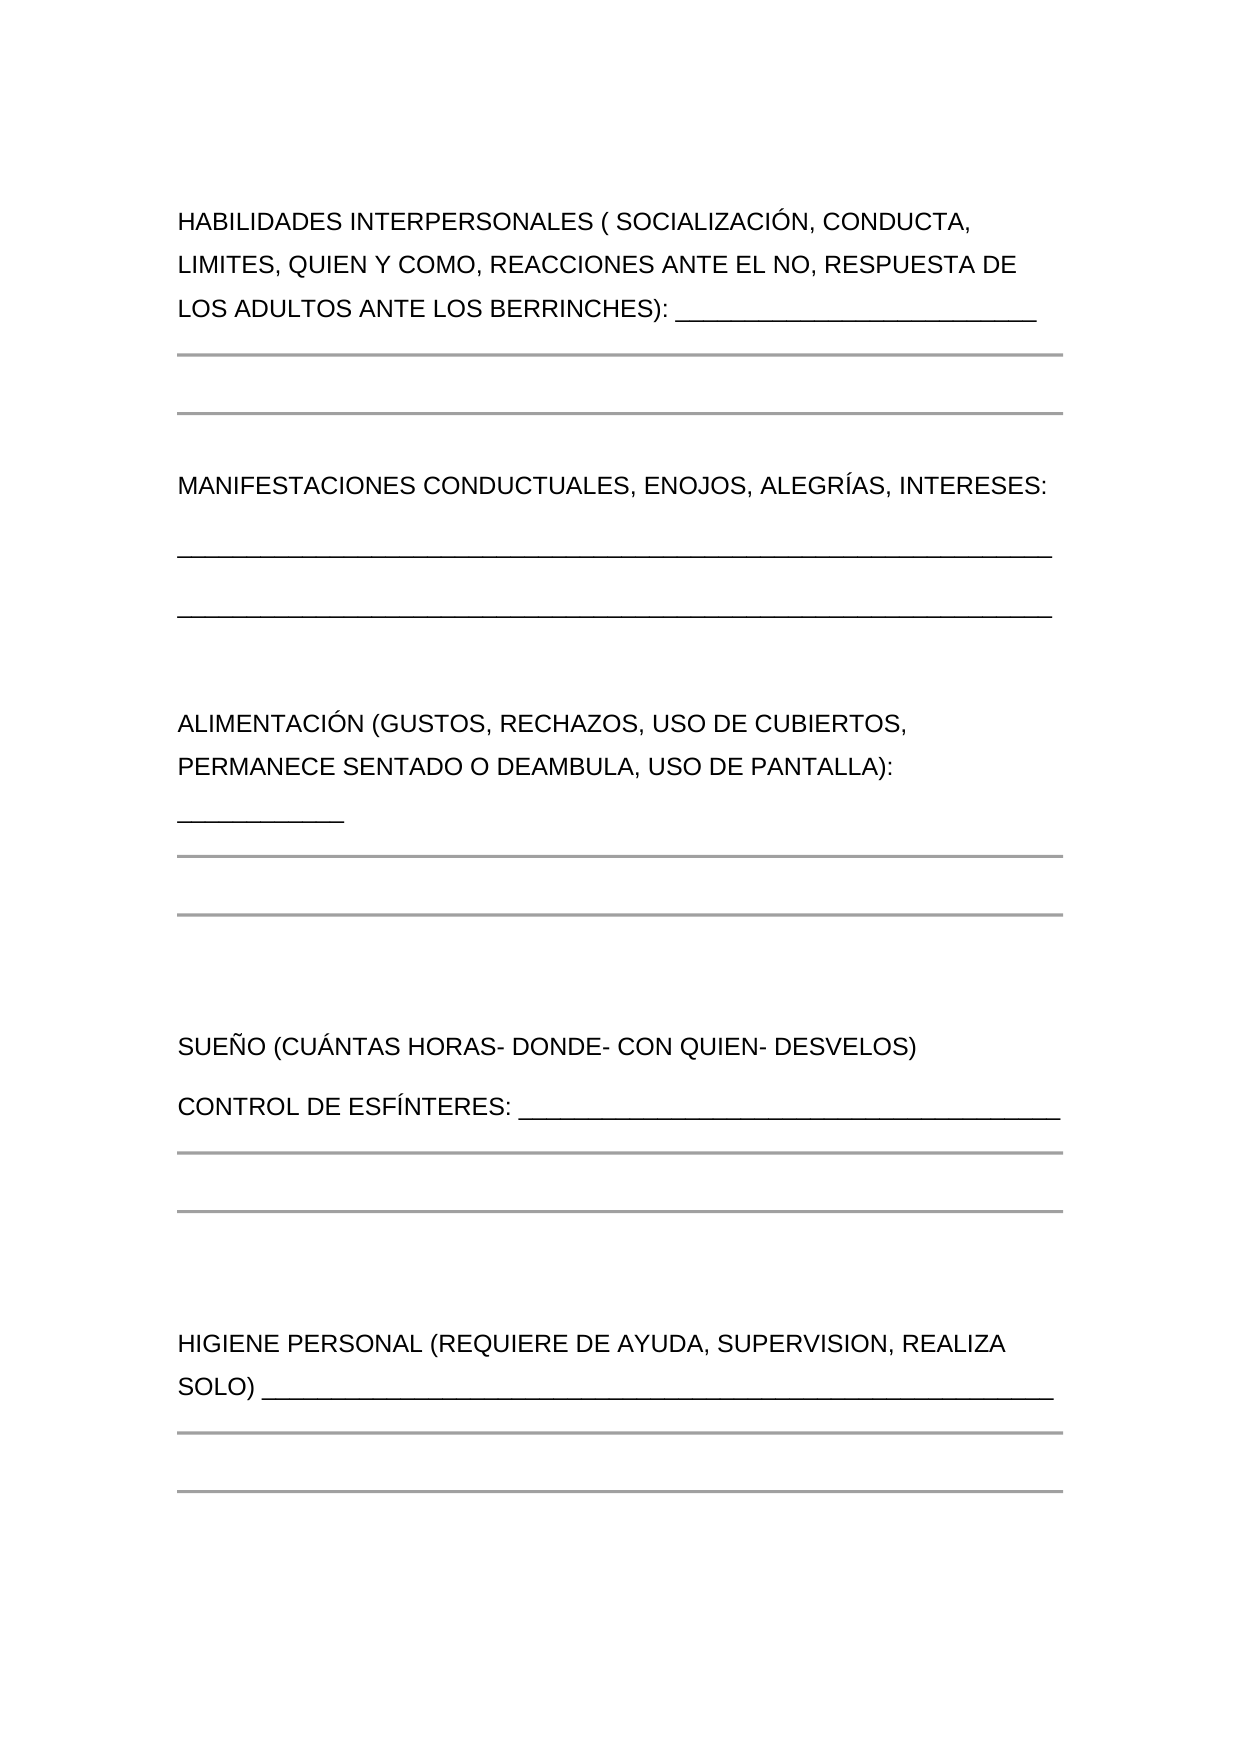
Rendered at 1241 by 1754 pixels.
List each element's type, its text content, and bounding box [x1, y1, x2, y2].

text ALIMENTACIÓN (GUSTOS, RECHAZOS, USO DE CUBIERTOS, PERMANECE SENTADO O DEAMBULA, USO DE PANTALLA): ____________ [177, 709, 1063, 824]
text _______________________________________________________________ [177, 590, 1063, 619]
text HIGIENE PERSONAL (REQUIERE DE AYUDA, SUPERVISION, REALIZA SOLO) _________________________________________________________ [177, 1328, 1063, 1400]
text SUEÑO (CUÁNTAS HORAS- DONDE- CON QUIEN- DESVELOS) [177, 1032, 1063, 1061]
text MANIFESTACIONES CONDUCTUALES, ENOJOS, ALEGRÍAS, INTERESES: [177, 471, 1063, 499]
text CONTROL DE ESFÍNTERES: _______________________________________ [177, 1092, 1063, 1120]
text HABILIDADES INTERPERSONALES ( SOCIALIZACIÓN, CONDUCTA, LIMITES, QUIEN Y COMO, REACCIONES ANTE EL NO, RESPUESTA DE LOS ADULTOS ANTE LOS BERRINCHES): __________________________ [177, 207, 1063, 322]
text _______________________________________________________________ [177, 531, 1063, 559]
